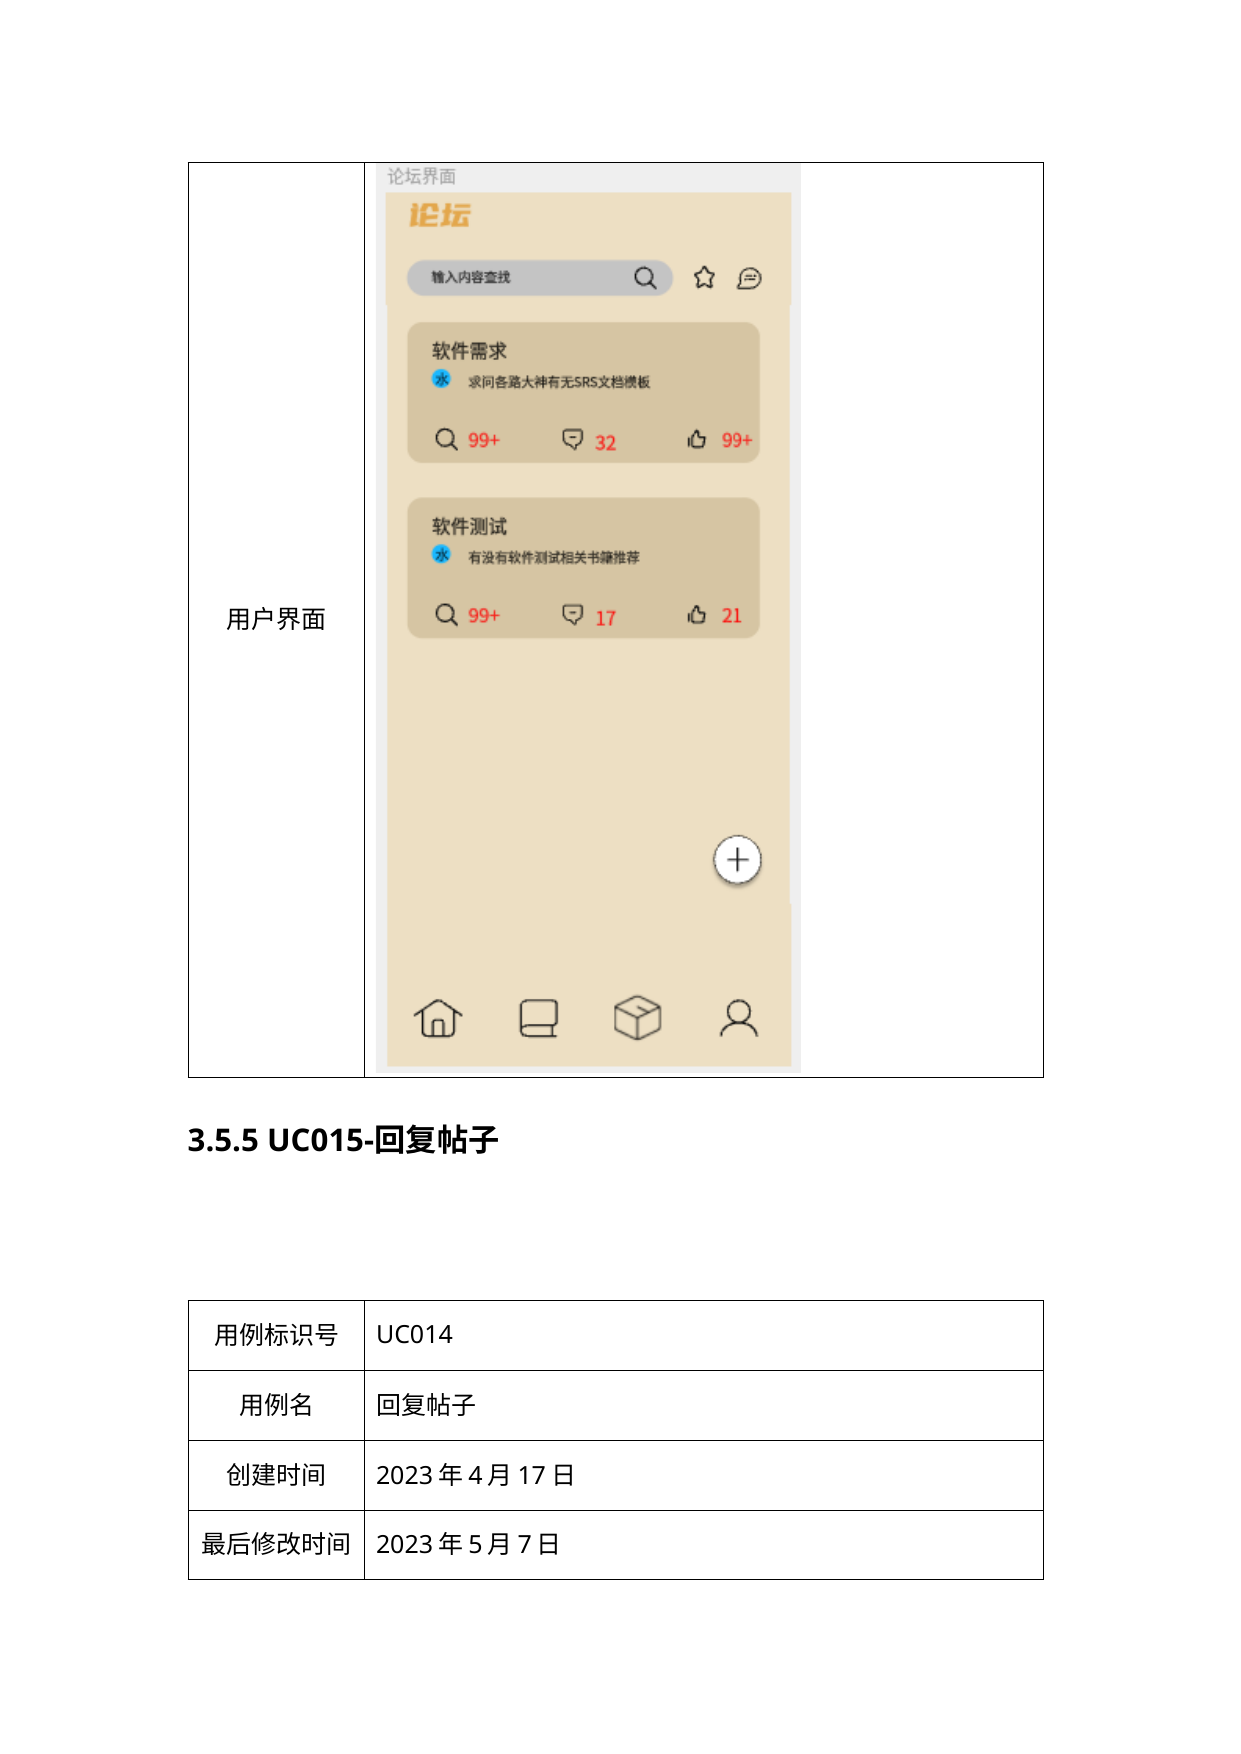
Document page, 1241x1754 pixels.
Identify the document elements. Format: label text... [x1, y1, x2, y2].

table_cell 最后修改时间 [189, 1511, 364, 1579]
table_cell 用户界面 [189, 163, 364, 1077]
table_header UC014 [365, 1301, 1043, 1370]
picture [375, 163, 801, 1073]
table_cell 回复帖子 [365, 1371, 1043, 1440]
table_cell 2023年5月7日 [365, 1511, 1043, 1579]
subtitle 3.5.5 UC015-回复帖子 [187, 1105, 1053, 1170]
table_cell 创建时间 [189, 1441, 364, 1509]
table_cell 2023年4月17日 [365, 1441, 1043, 1509]
table_cell [365, 163, 1043, 1077]
table_cell 用例名 [189, 1371, 364, 1440]
table_header 用例标识号 [189, 1301, 364, 1370]
